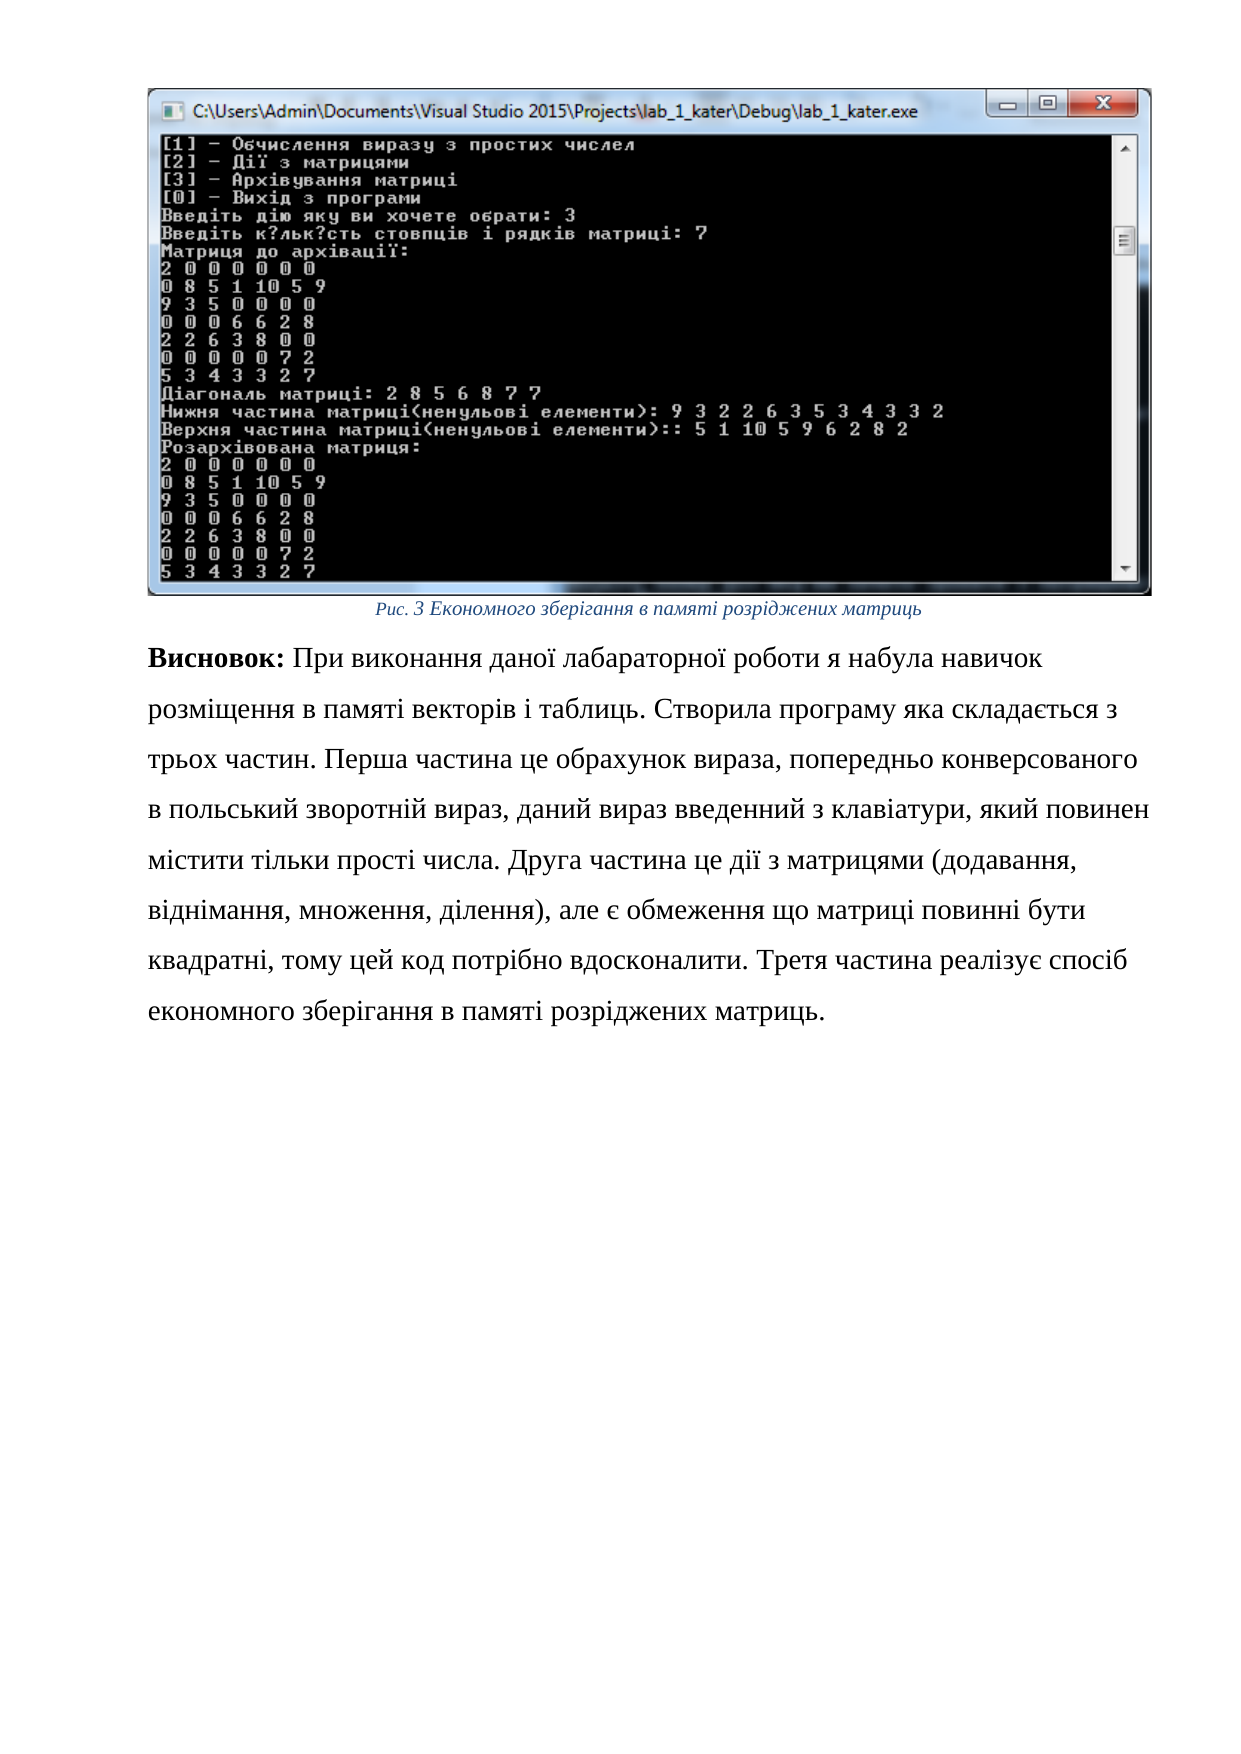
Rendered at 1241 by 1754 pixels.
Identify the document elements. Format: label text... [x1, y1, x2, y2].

text Висновок: При виконання даної лабараторної роботи я набула навичок розміщення в памяті векторів і таблиць. Створила програму яка складається з трьох частин. Перша частина це обрахунок вираза, попередньо конверсованого в польський зворотній вираз, даний вираз введенний з клавіатури, який повинен містити тільки прості числа. Друга частина це дії з матрицями (додавання, віднімання, множення, ділення), але є обмеження що матриці повинні бути квадратні, тому цей код потрібно вдосконалити. Третя частина реалізує спосіб економного зберігання в памяті розріджених матриць. [148, 641, 1152, 1026]
picture [147, 88, 1152, 596]
text Рис. 3 Економного зберігання в памяті розріджених матриць [148, 596, 1152, 620]
